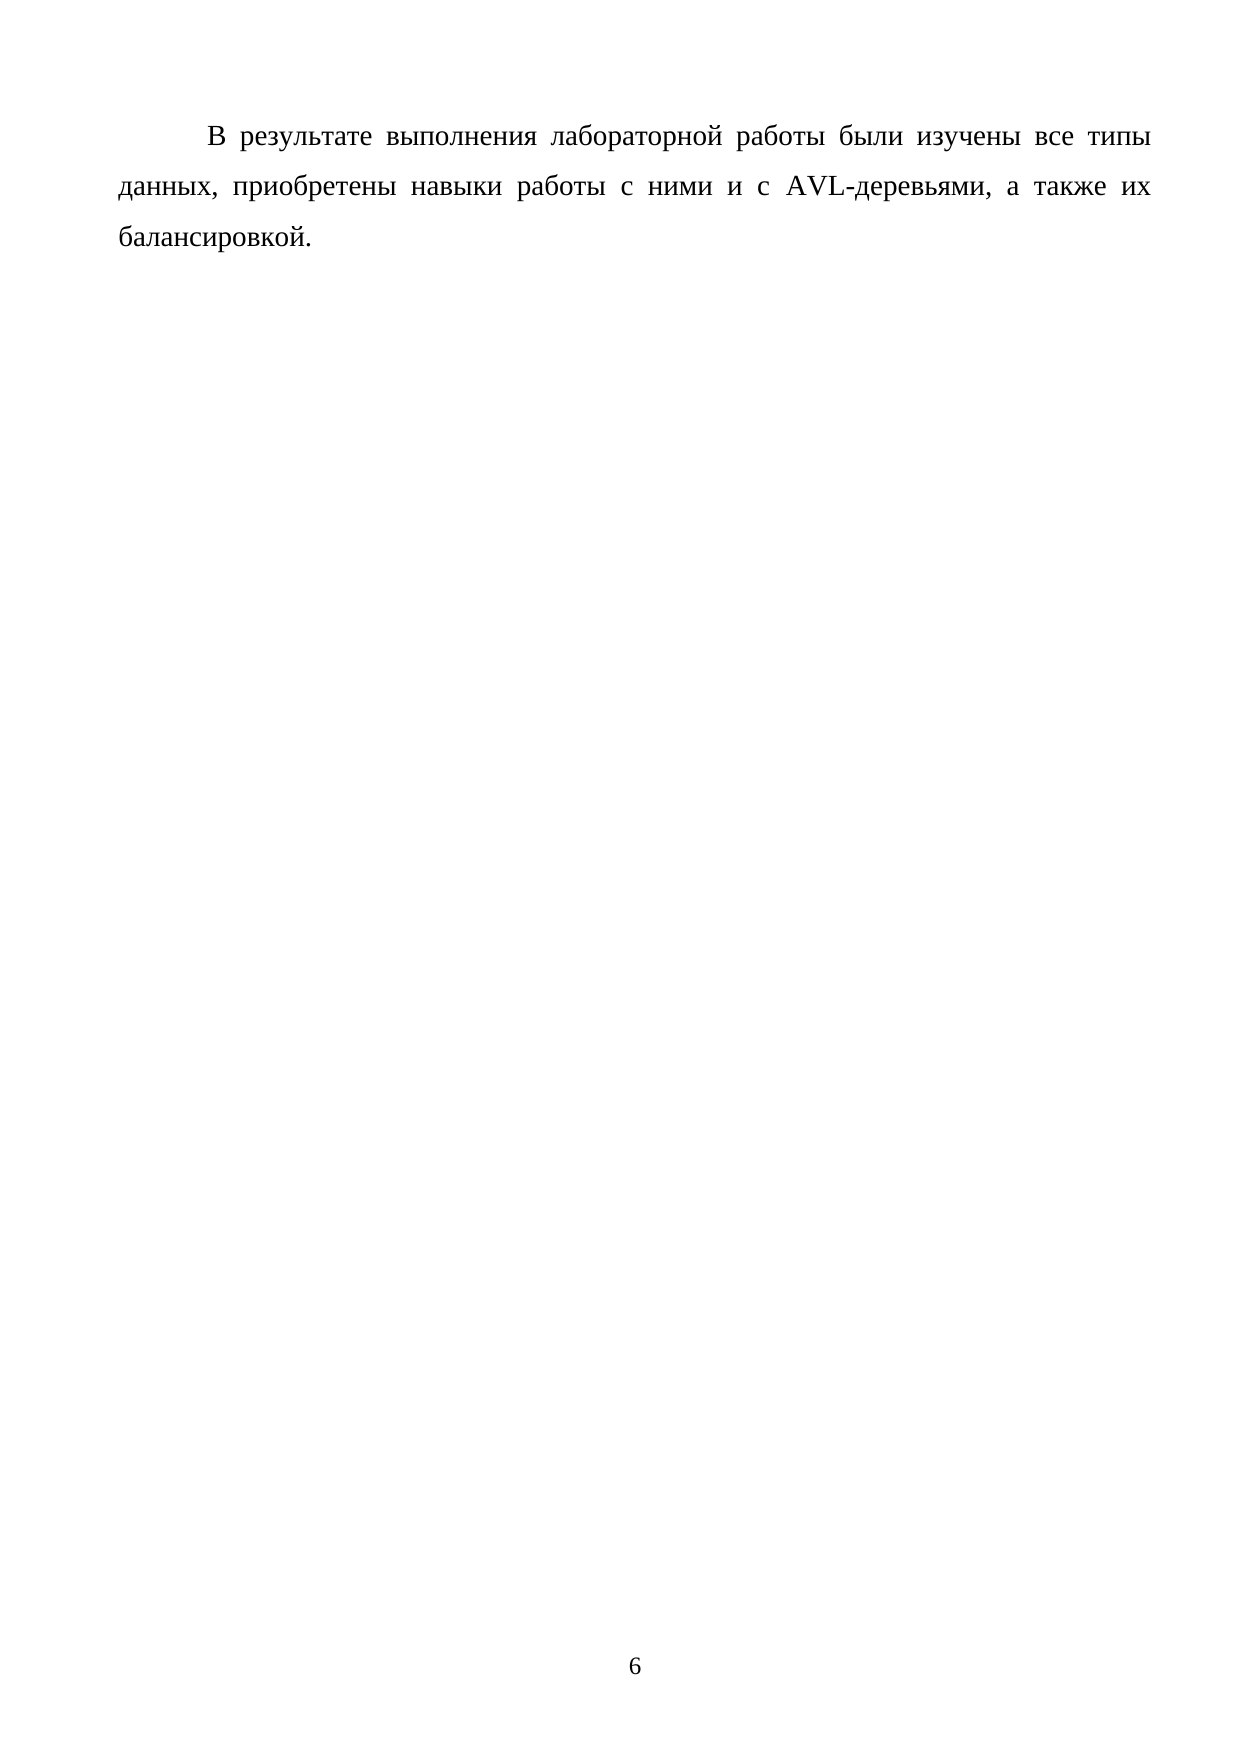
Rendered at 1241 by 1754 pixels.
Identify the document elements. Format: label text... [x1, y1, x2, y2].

text В результате выполнения лабораторной работы были изучены все типы данных, приобретены навыки работы с ними и с AVL-деревьями, а также их балансировкой. [118, 118, 1152, 252]
